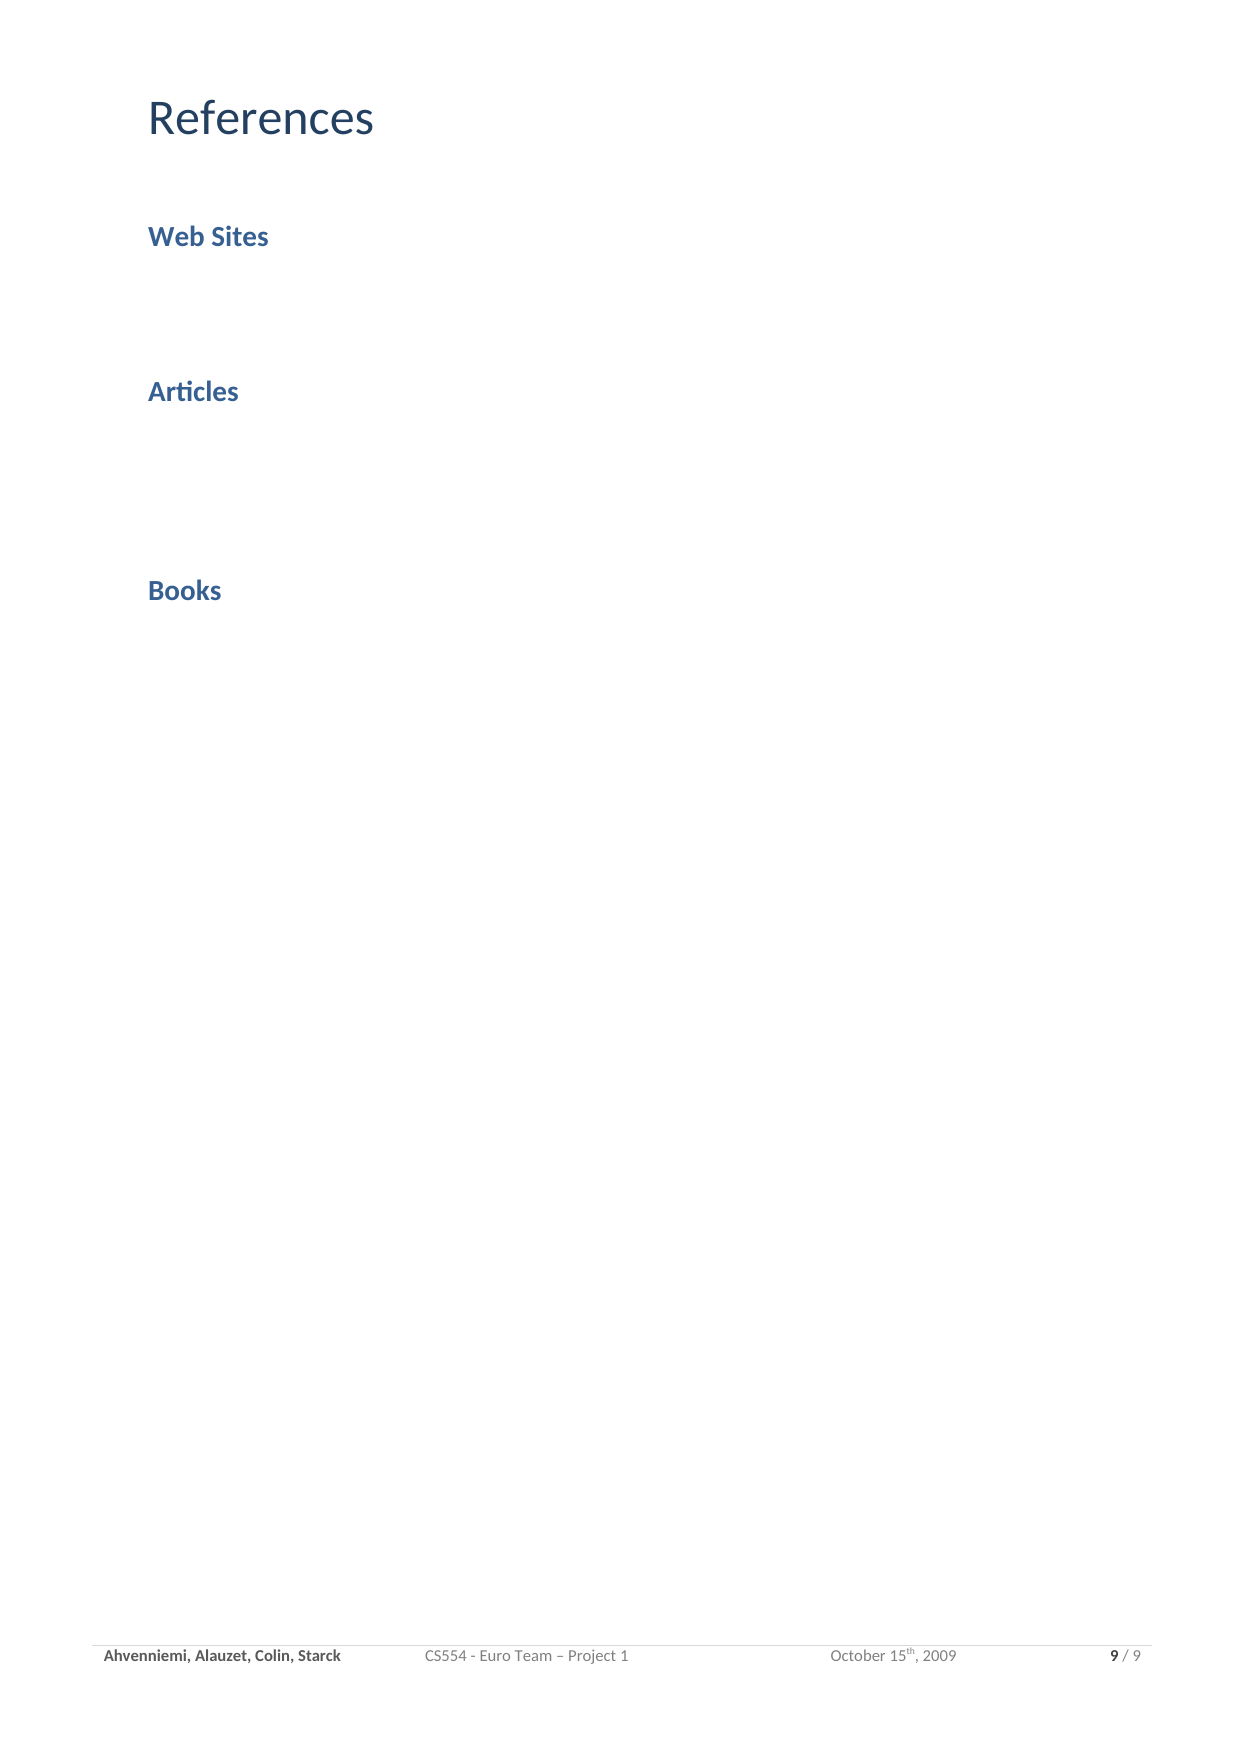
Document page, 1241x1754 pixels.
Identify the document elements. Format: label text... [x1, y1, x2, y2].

text Books [103, 572, 1152, 607]
text Web Sites [103, 218, 1152, 254]
text Articles [103, 373, 1152, 409]
text References [103, 86, 1152, 147]
